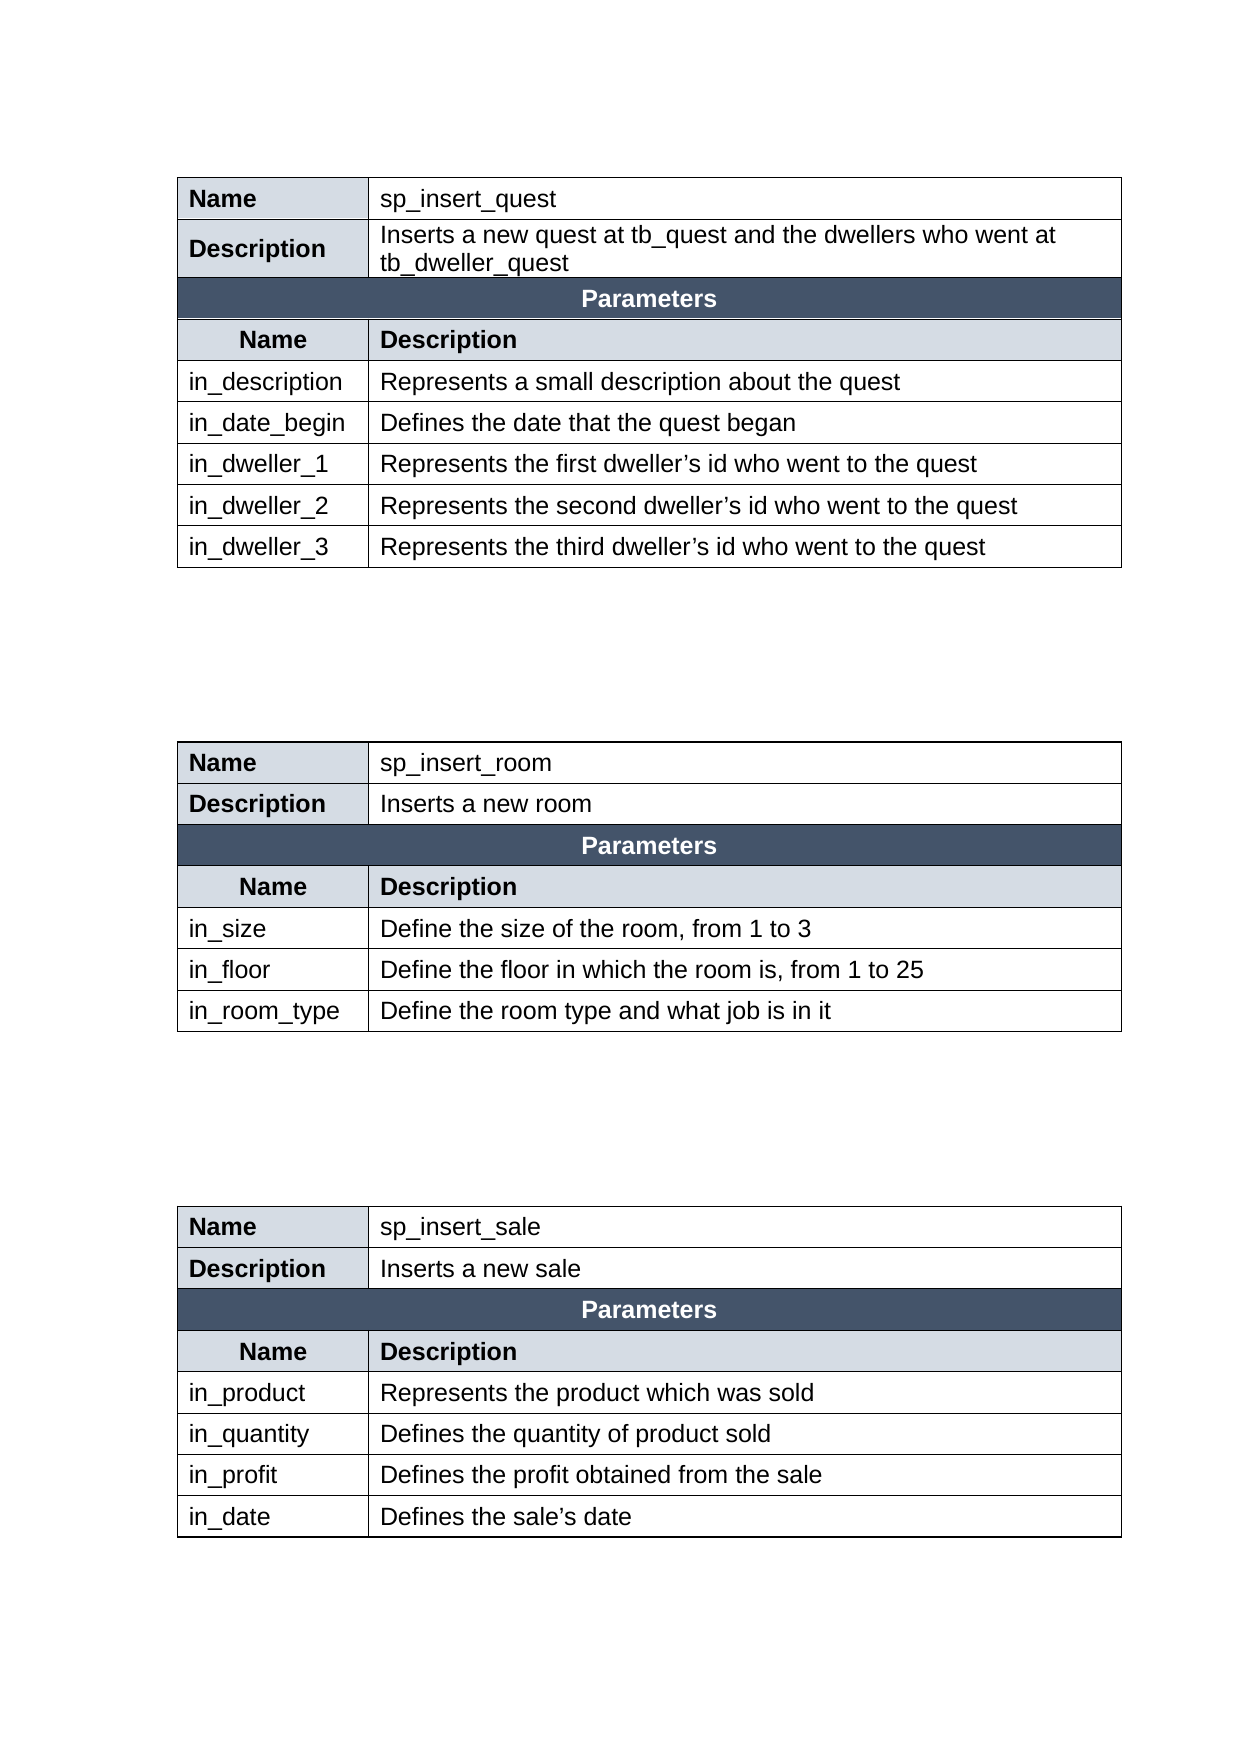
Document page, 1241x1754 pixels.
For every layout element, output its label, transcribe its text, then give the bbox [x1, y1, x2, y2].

table_header sp_insert_room [369, 743, 1121, 783]
table_cell in_date [178, 1496, 368, 1536]
table_cell Name [178, 866, 368, 907]
table_cell Defines the sale’s date [369, 1496, 1121, 1536]
table_cell in_dweller_2 [178, 485, 368, 525]
table_cell Parameters [178, 278, 1121, 318]
table_cell Represents a small description about the quest [369, 361, 1121, 401]
table_cell in_profit [178, 1455, 368, 1495]
table_cell Name [178, 1331, 368, 1371]
table_header sp_insert_sale [369, 1207, 1121, 1247]
table_cell in_date_begin [178, 402, 368, 442]
table_cell Description [178, 1248, 368, 1288]
table_header Name [178, 178, 368, 218]
table_cell Description [178, 784, 368, 824]
table_cell Description [178, 220, 368, 277]
table_cell Represents the third dweller’s id who went to the quest [369, 526, 1121, 567]
table_cell Represents the product which was sold [369, 1372, 1121, 1412]
table_cell Description [369, 866, 1121, 907]
table_cell in_quantity [178, 1414, 368, 1454]
table_cell Parameters [178, 825, 1121, 865]
table_header Name [178, 743, 368, 783]
table_cell in_dweller_1 [178, 444, 368, 484]
table_cell Define the size of the room, from 1 to 3 [369, 908, 1121, 948]
table_cell in_room_type [178, 991, 368, 1031]
table_cell Define the room type and what job is in it [369, 991, 1121, 1031]
table_cell Description [369, 320, 1121, 360]
table_cell Represents the second dweller’s id who went to the quest [369, 485, 1121, 525]
table_cell Defines the profit obtained from the sale [369, 1455, 1121, 1495]
table_cell Define the floor in which the room is, from 1 to 25 [369, 949, 1121, 989]
table_cell in_dweller_3 [178, 526, 368, 567]
table_cell in_size [178, 908, 368, 948]
table_cell Defines the date that the quest began [369, 402, 1121, 442]
table_cell Represents the first dweller’s id who went to the quest [369, 444, 1121, 484]
table_cell in_product [178, 1372, 368, 1412]
table_cell in_floor [178, 949, 368, 989]
table_header Name [178, 1207, 368, 1247]
table_cell Inserts a new sale [369, 1248, 1121, 1288]
table_cell Inserts a new quest at tb_quest and the dwellers who went at tb_dweller_quest [369, 220, 1121, 277]
table_cell Name [178, 320, 368, 360]
table_cell Description [369, 1331, 1121, 1371]
table_cell Defines the quantity of product sold [369, 1414, 1121, 1454]
table_cell Parameters [178, 1289, 1121, 1330]
table_header sp_insert_quest [369, 178, 1121, 218]
table_cell Inserts a new room [369, 784, 1121, 824]
table_cell in_description [178, 361, 368, 401]
